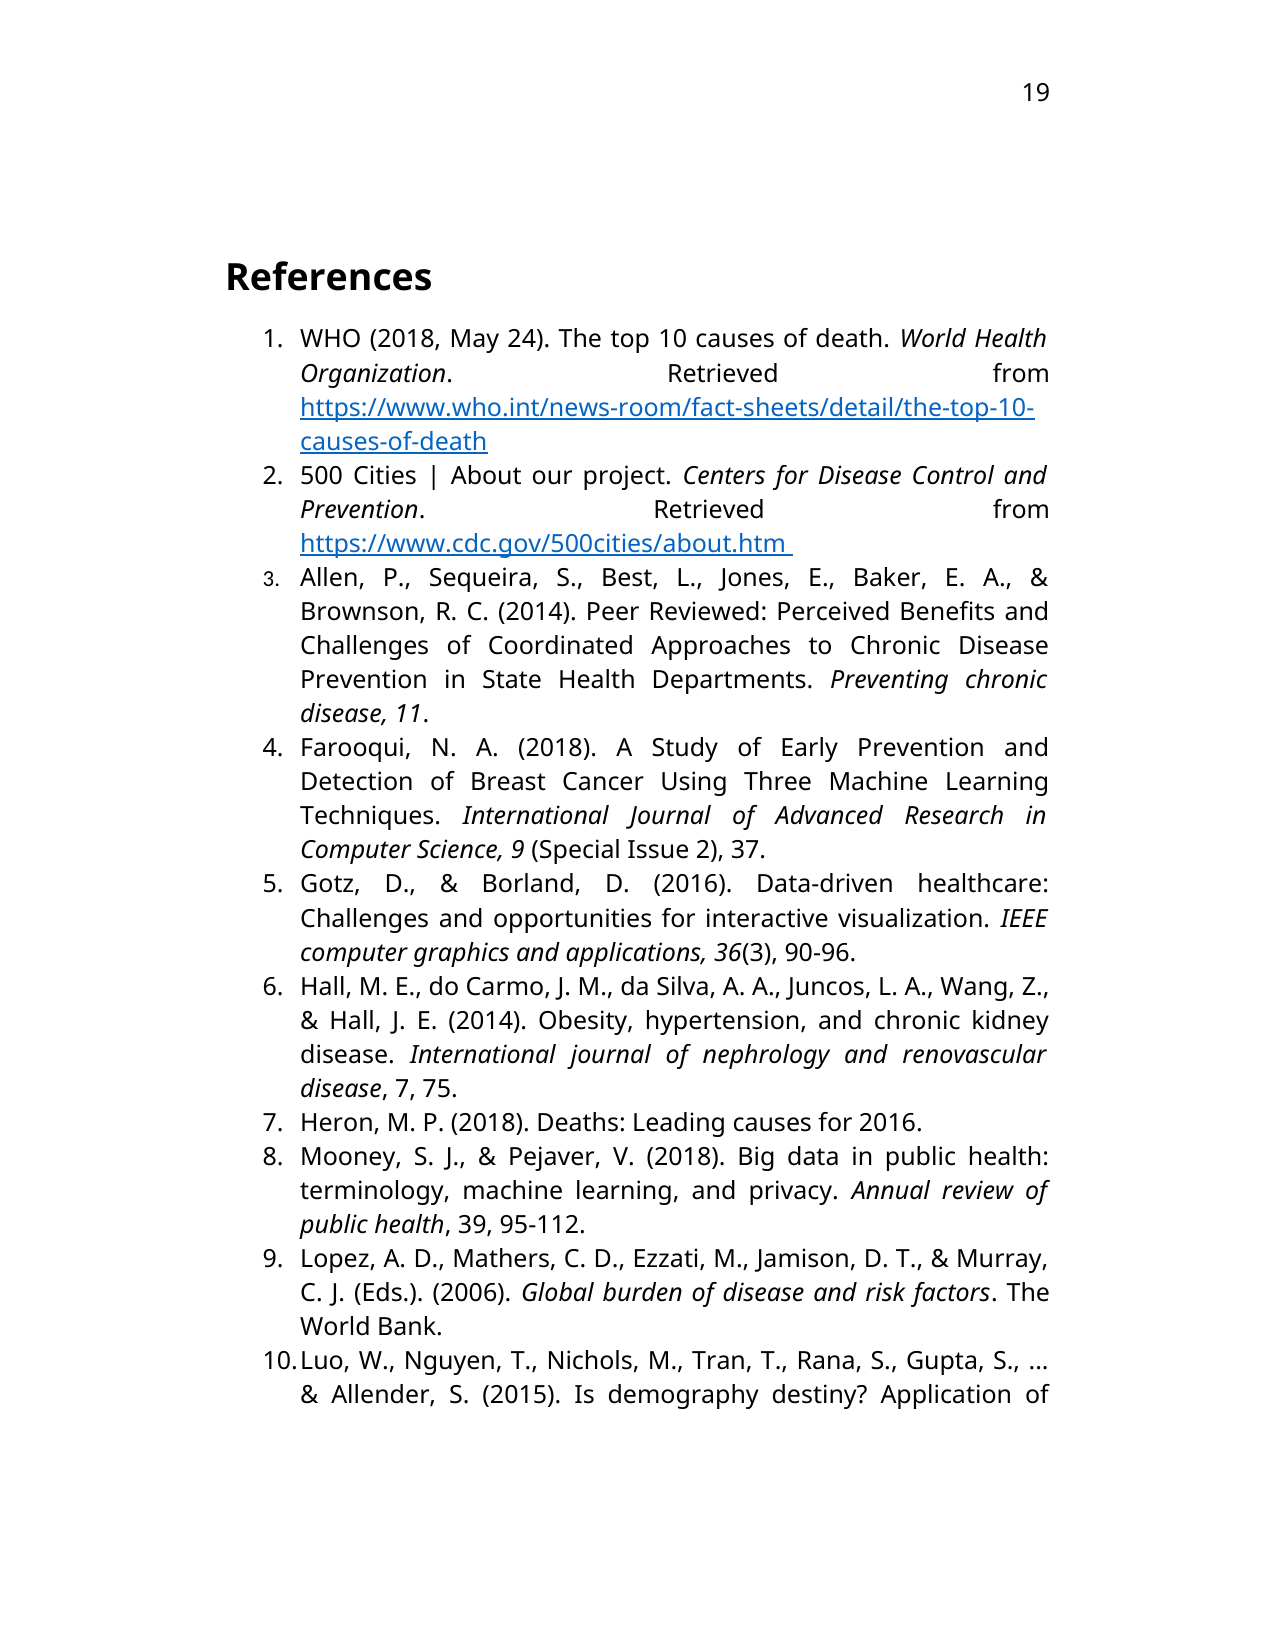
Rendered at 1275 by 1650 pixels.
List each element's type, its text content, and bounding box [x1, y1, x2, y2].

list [262, 1343, 1050, 1411]
list Lopez, A. D., Mathers, C. D., Ezzati, M., Jamison, D. T., & Murray, C. J. (Eds.). (2006). Global burden of disease and risk factors. The World Bank. [262, 1241, 1050, 1343]
list Mooney, S. J., & Pejaver, V. (2018). Big data in public health: terminology, machine learning, and privacy. Annual review of public health, 39, 95-112. [262, 1139, 1050, 1241]
list Farooqui, N. A. (2018). A Study of Early Prevention and Detection of Breast Cancer Using Three Machine Learning Techniques. International Journal of Advanced Research in Computer Science, 9 (Special Issue 2), 37. [262, 730, 1050, 866]
list Gotz, D., & Borland, D. (2016). Data-driven healthcare: Challenges and opportunities for interactive visualization. IEEE computer graphics and applications, 36(3), 90-96. [262, 866, 1050, 968]
list 500 Cities | About our project. Centers for Disease Control and Prevention. Retrieved from https://www.cdc.gov/500cities/about.htm [262, 457, 1050, 559]
list WHO (2018, May 24). The top 10 causes of death. World Health Organization. Retrieved from https://www.who.int/news-room/fact-sheets/detail/the-top-10-causes-of-death [262, 321, 1050, 457]
list Allen, P., Sequeira, S., Best, L., Jones, E., Baker, E. A., & Brownson, R. C. (2014). Peer Reviewed: Perceived Benefits and Challenges of Coordinated Approaches to Chronic Disease Prevention in State Health Departments. Preventing chronic disease, 11. [262, 559, 1050, 730]
list Heron, M. P. (2018). Deaths: Leading causes for 2016. [262, 1104, 1050, 1139]
subtitle References [225, 250, 1050, 301]
list Hall, M. E., do Carmo, J. M., da Silva, A. A., Juncos, L. A., Wang, Z., & Hall, J. E. (2014). Obesity, hypertension, and chronic kidney disease. International journal of nephrology and renovascular disease, 7, 75. [262, 968, 1050, 1104]
